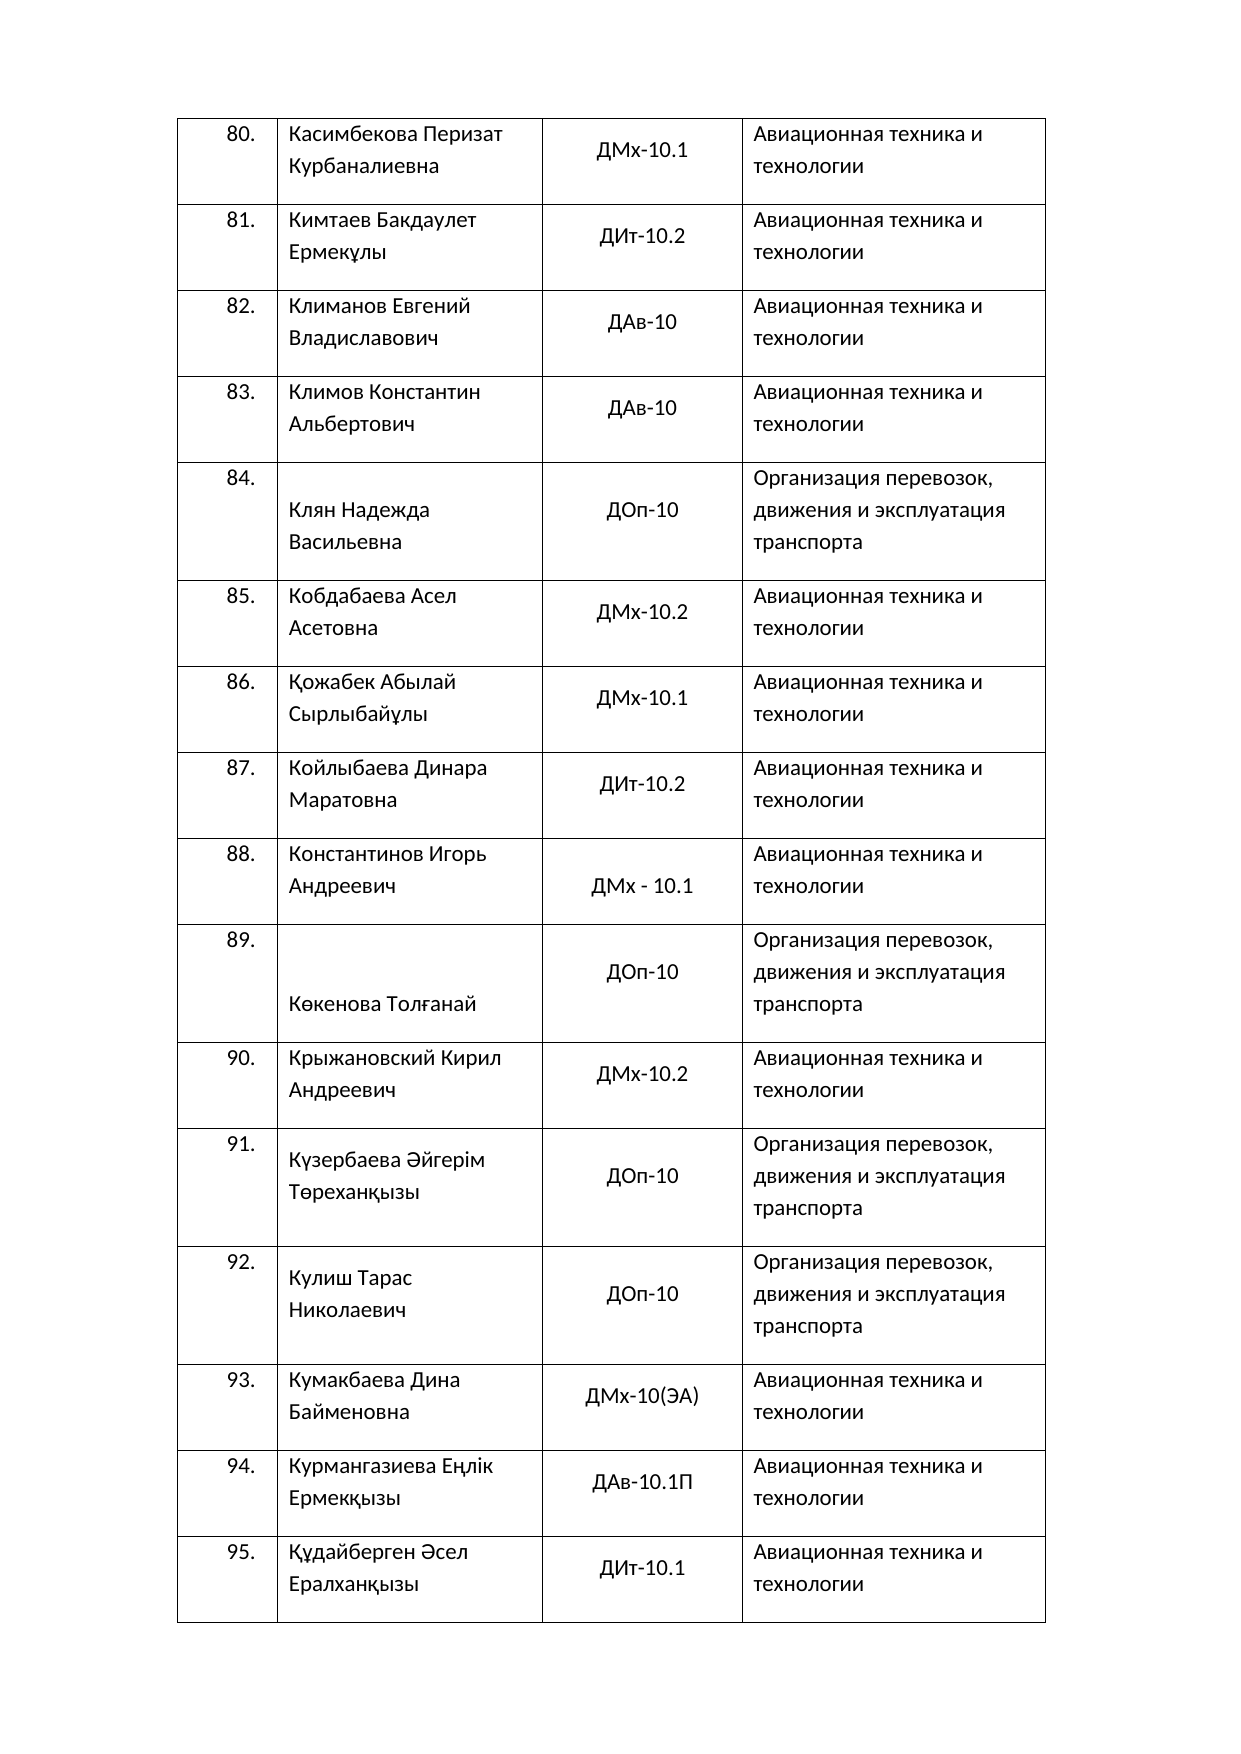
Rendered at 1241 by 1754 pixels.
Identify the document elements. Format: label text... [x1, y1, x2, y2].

table_cell [178, 1247, 277, 1364]
table_cell [178, 377, 277, 462]
table_cell [178, 291, 277, 376]
table_cell ДМх-10.2 [543, 581, 742, 666]
table_cell Қожабек Абылай Сырлыбайұлы [278, 667, 542, 752]
table_cell Авиационная техника и технологии [743, 1043, 1045, 1128]
table_cell ДОп-10 [543, 1247, 742, 1364]
table_cell ДИт-10.1 [543, 1537, 742, 1622]
table_cell [178, 1537, 277, 1622]
table_cell Кулиш Тарас Николаевич [278, 1247, 542, 1364]
table_cell Авиационная техника и технологии [743, 291, 1045, 376]
table_cell Клян Надежда Васильевна [278, 463, 542, 580]
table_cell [743, 119, 1045, 204]
table_cell Авиационная техника и технологии [743, 1451, 1045, 1536]
table_cell Организация перевозок, движения и эксплуатация транспорта [743, 925, 1045, 1042]
table_cell ДМх-10.1 [543, 119, 742, 204]
table_cell Организация перевозок, движения и эксплуатация транспорта [743, 1129, 1045, 1246]
table_cell ДАв-10.1П [543, 1451, 742, 1536]
table_cell Авиационная техника и технологии [743, 839, 1045, 924]
table_cell ДМх-10.2 [543, 1043, 742, 1128]
table_cell Авиационная техника и технологии [743, 667, 1045, 752]
table_cell Организация перевозок, движения и эксплуатация транспорта [743, 463, 1045, 580]
table_cell Авиационная техника и технологии [743, 581, 1045, 666]
table_cell [178, 1043, 277, 1128]
table_cell Авиационная техника и технологии [743, 753, 1045, 838]
table_cell Кумакбаева Дина Байменовна [278, 1365, 542, 1450]
table_cell ДИт-10.2 [543, 753, 742, 838]
table_cell [178, 205, 277, 290]
table_cell [178, 1129, 277, 1246]
table_cell [178, 581, 277, 666]
table_cell Организация перевозок, движения и эксплуатация транспорта [743, 1247, 1045, 1364]
table_cell Климанов Евгений Владиславович [278, 291, 542, 376]
table_cell ДИт-10.2 [543, 205, 742, 290]
table_cell Климов Константин Альбертович [278, 377, 542, 462]
table_cell Құдайберген Әсел Ералханқызы [278, 1537, 542, 1622]
table_cell Кимтаев Бакдаулет Ермекұлы [278, 205, 542, 290]
table_cell ДМх-10.1 [543, 667, 742, 752]
table_cell Күзербаева Әйгерім Төреханқызы [278, 1129, 542, 1246]
table_cell Крыжановский Кирил Андреевич [278, 1043, 542, 1128]
table_cell [178, 1365, 277, 1450]
table_cell [178, 119, 277, 204]
table_cell Константинов Игорь Андреевич [278, 839, 542, 924]
table_cell ДАв-10 [543, 377, 742, 462]
table_cell Курмангазиева Еңлік Ермекқызы [278, 1451, 542, 1536]
table_cell ДМх - 10.1 [543, 839, 742, 924]
table_cell [178, 463, 277, 580]
table_cell ДОп-10 [543, 463, 742, 580]
table_cell ДОп-10 [543, 1129, 742, 1246]
table_cell Авиационная техника и технологии [743, 1365, 1045, 1450]
table_cell [178, 839, 277, 924]
table_cell Авиационная техника и технологии [743, 377, 1045, 462]
table_cell [178, 753, 277, 838]
table_cell ДОп-10 [543, 925, 742, 1042]
table_cell [178, 667, 277, 752]
table_cell Койлыбаева Динара Маратовна [278, 753, 542, 838]
table_cell Авиационная техника и технологии [743, 205, 1045, 290]
table_cell Кобдабаева Асел Асетовна [278, 581, 542, 666]
table_cell ДМх-10(ЭА) [543, 1365, 742, 1450]
table_cell [178, 1451, 277, 1536]
table_cell [178, 925, 277, 1042]
table_cell Касимбекова Перизат Курбаналиевна [278, 119, 542, 204]
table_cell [743, 1537, 1045, 1622]
table_cell Көкенова Толғанай [278, 925, 542, 1042]
table_cell ДАв-10 [543, 291, 742, 376]
